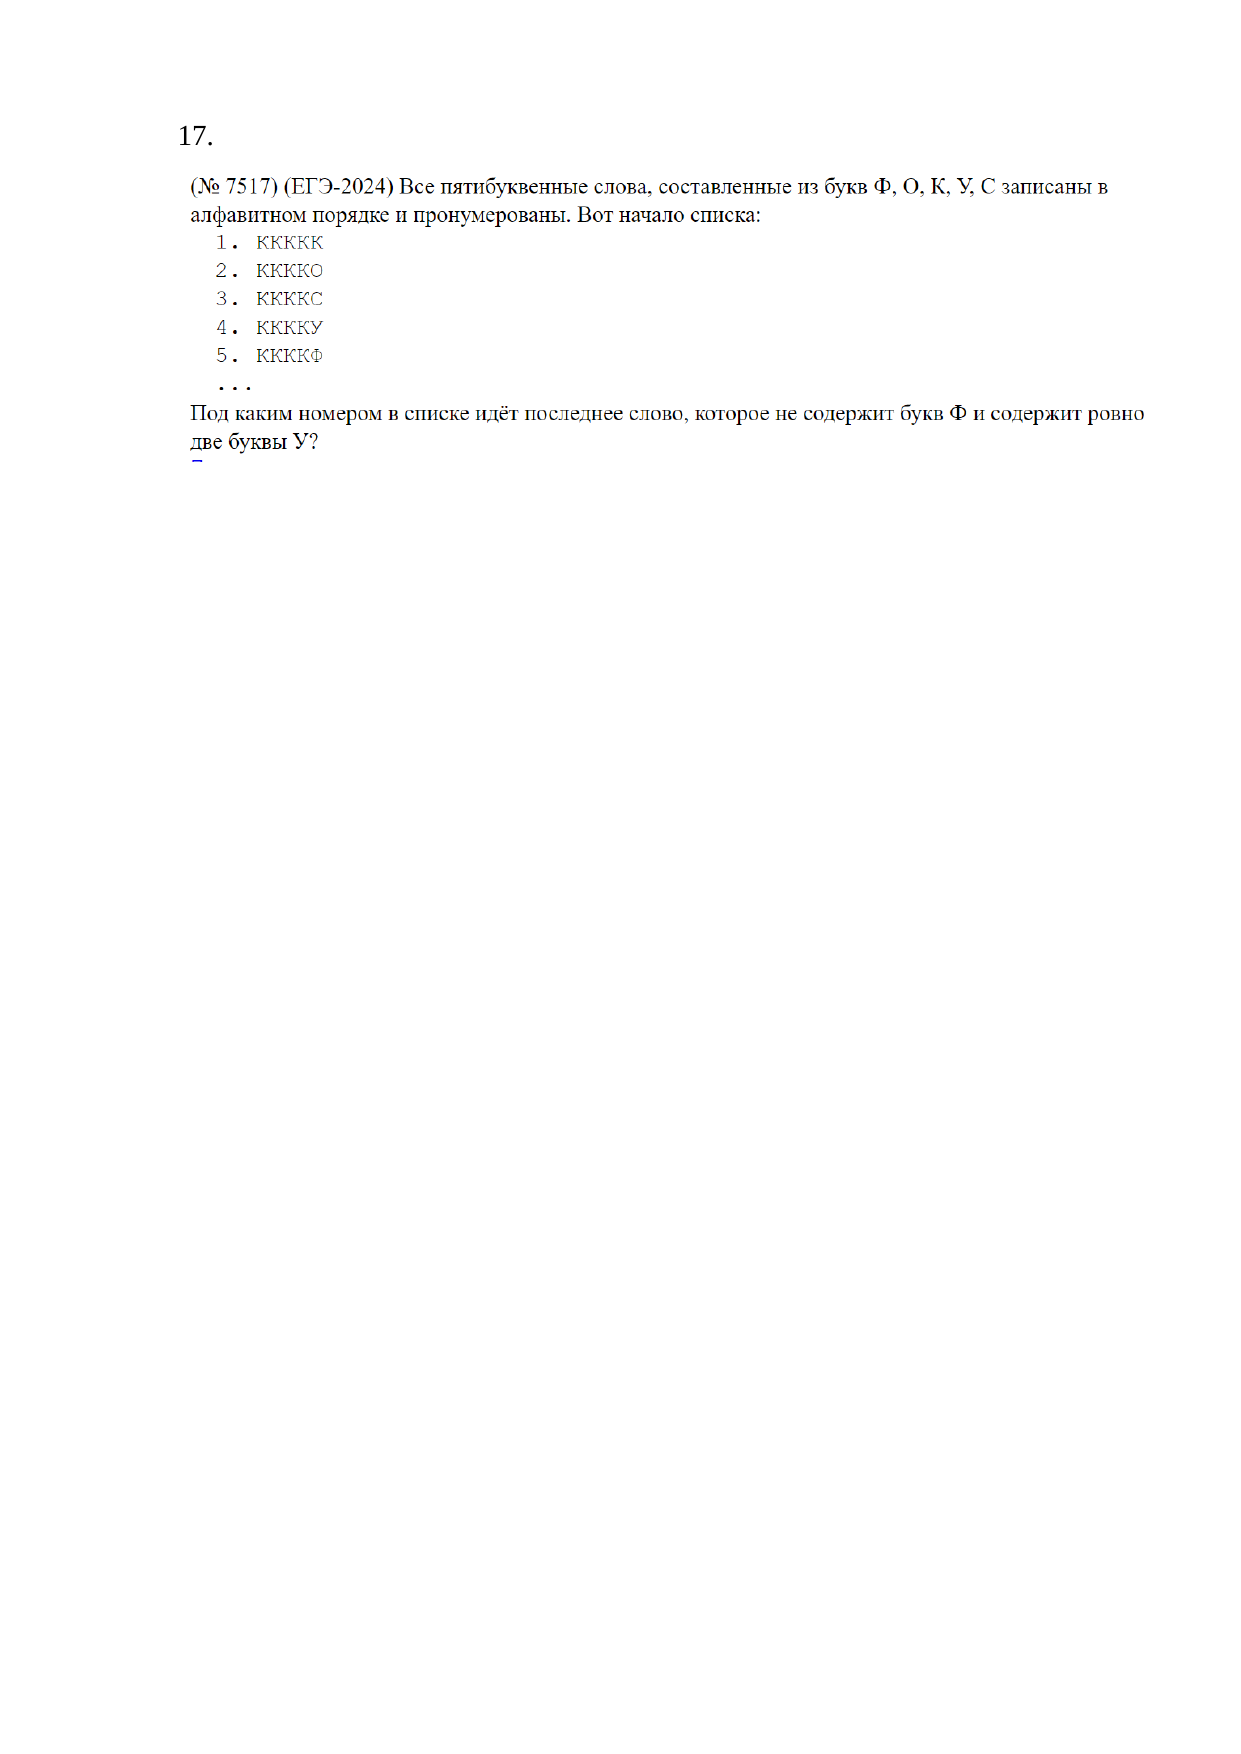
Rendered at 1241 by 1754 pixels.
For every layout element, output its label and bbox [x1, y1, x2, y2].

picture [177, 168, 1152, 462]
